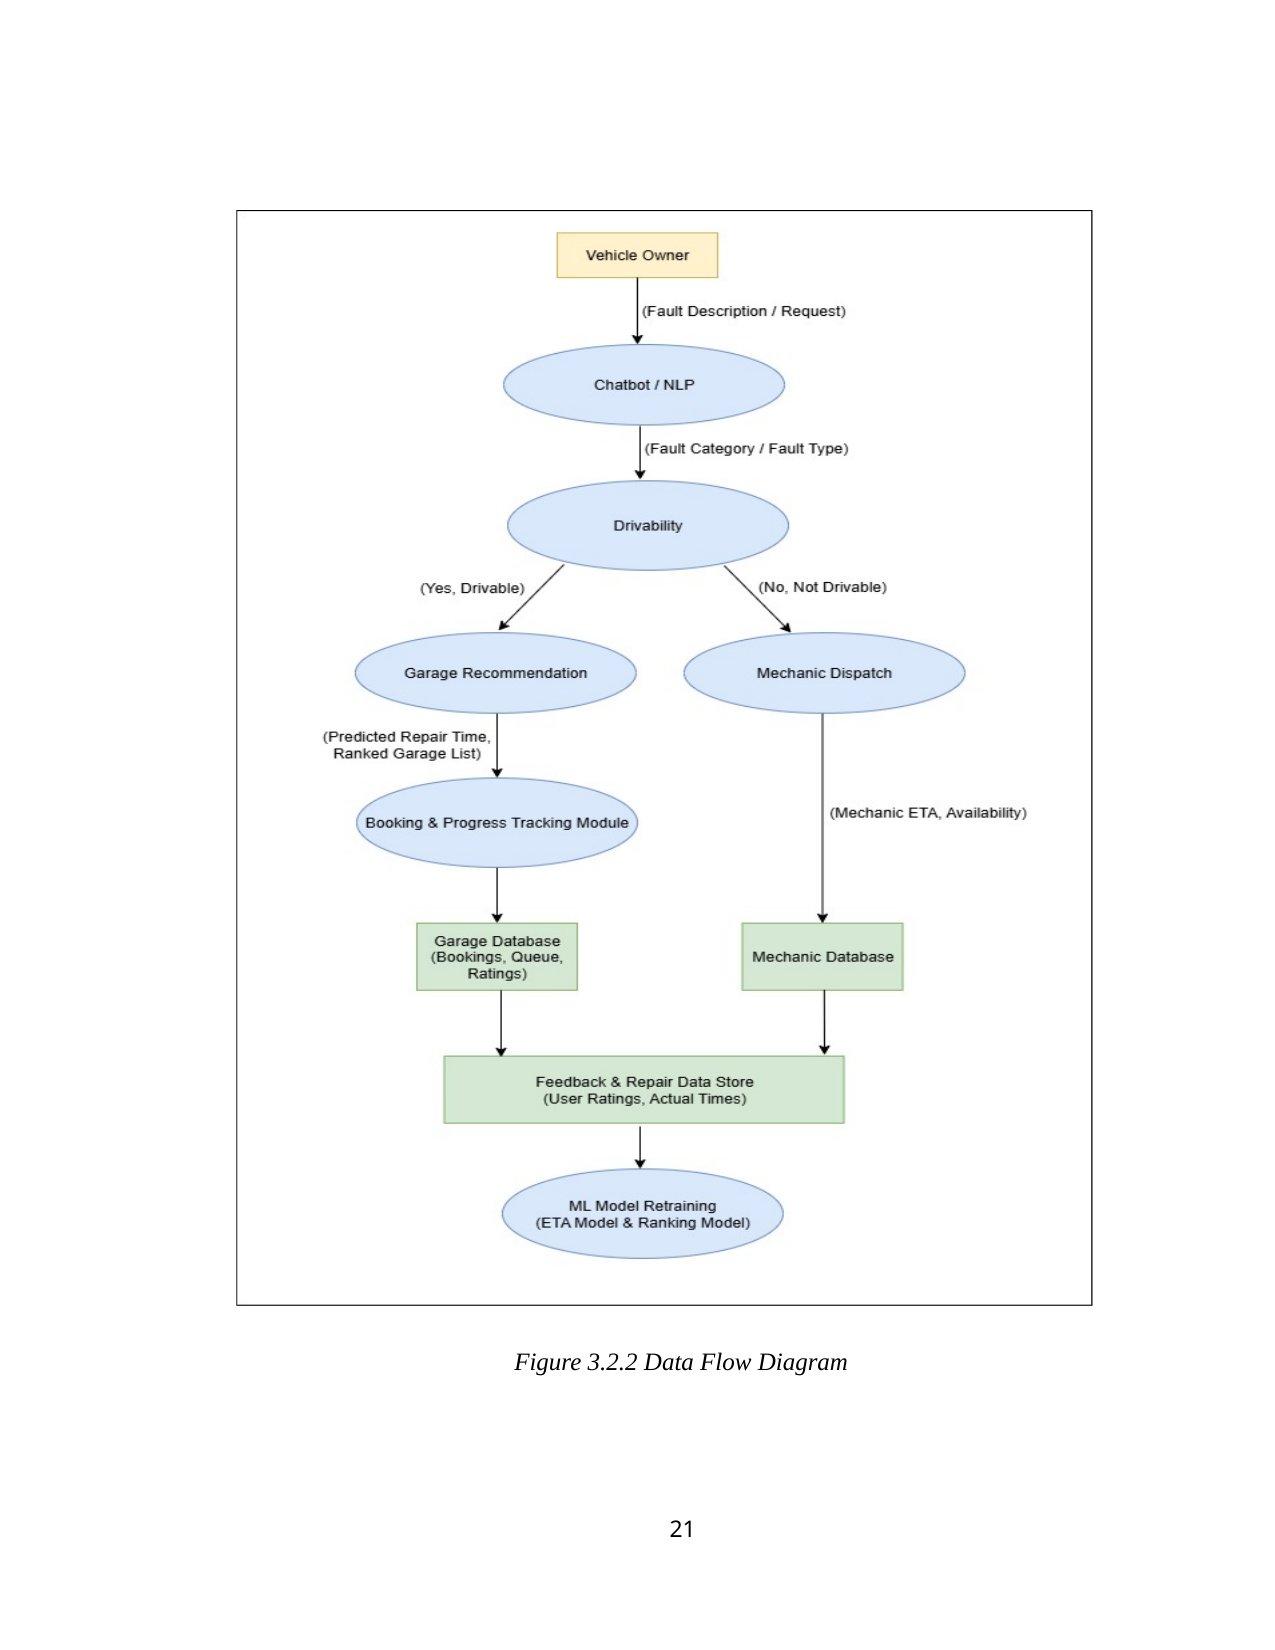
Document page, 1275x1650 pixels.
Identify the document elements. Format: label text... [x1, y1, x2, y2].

picture [236, 210, 1094, 1307]
text Figure 3.2.2 Data Flow Diagram [236, 1315, 1127, 1376]
